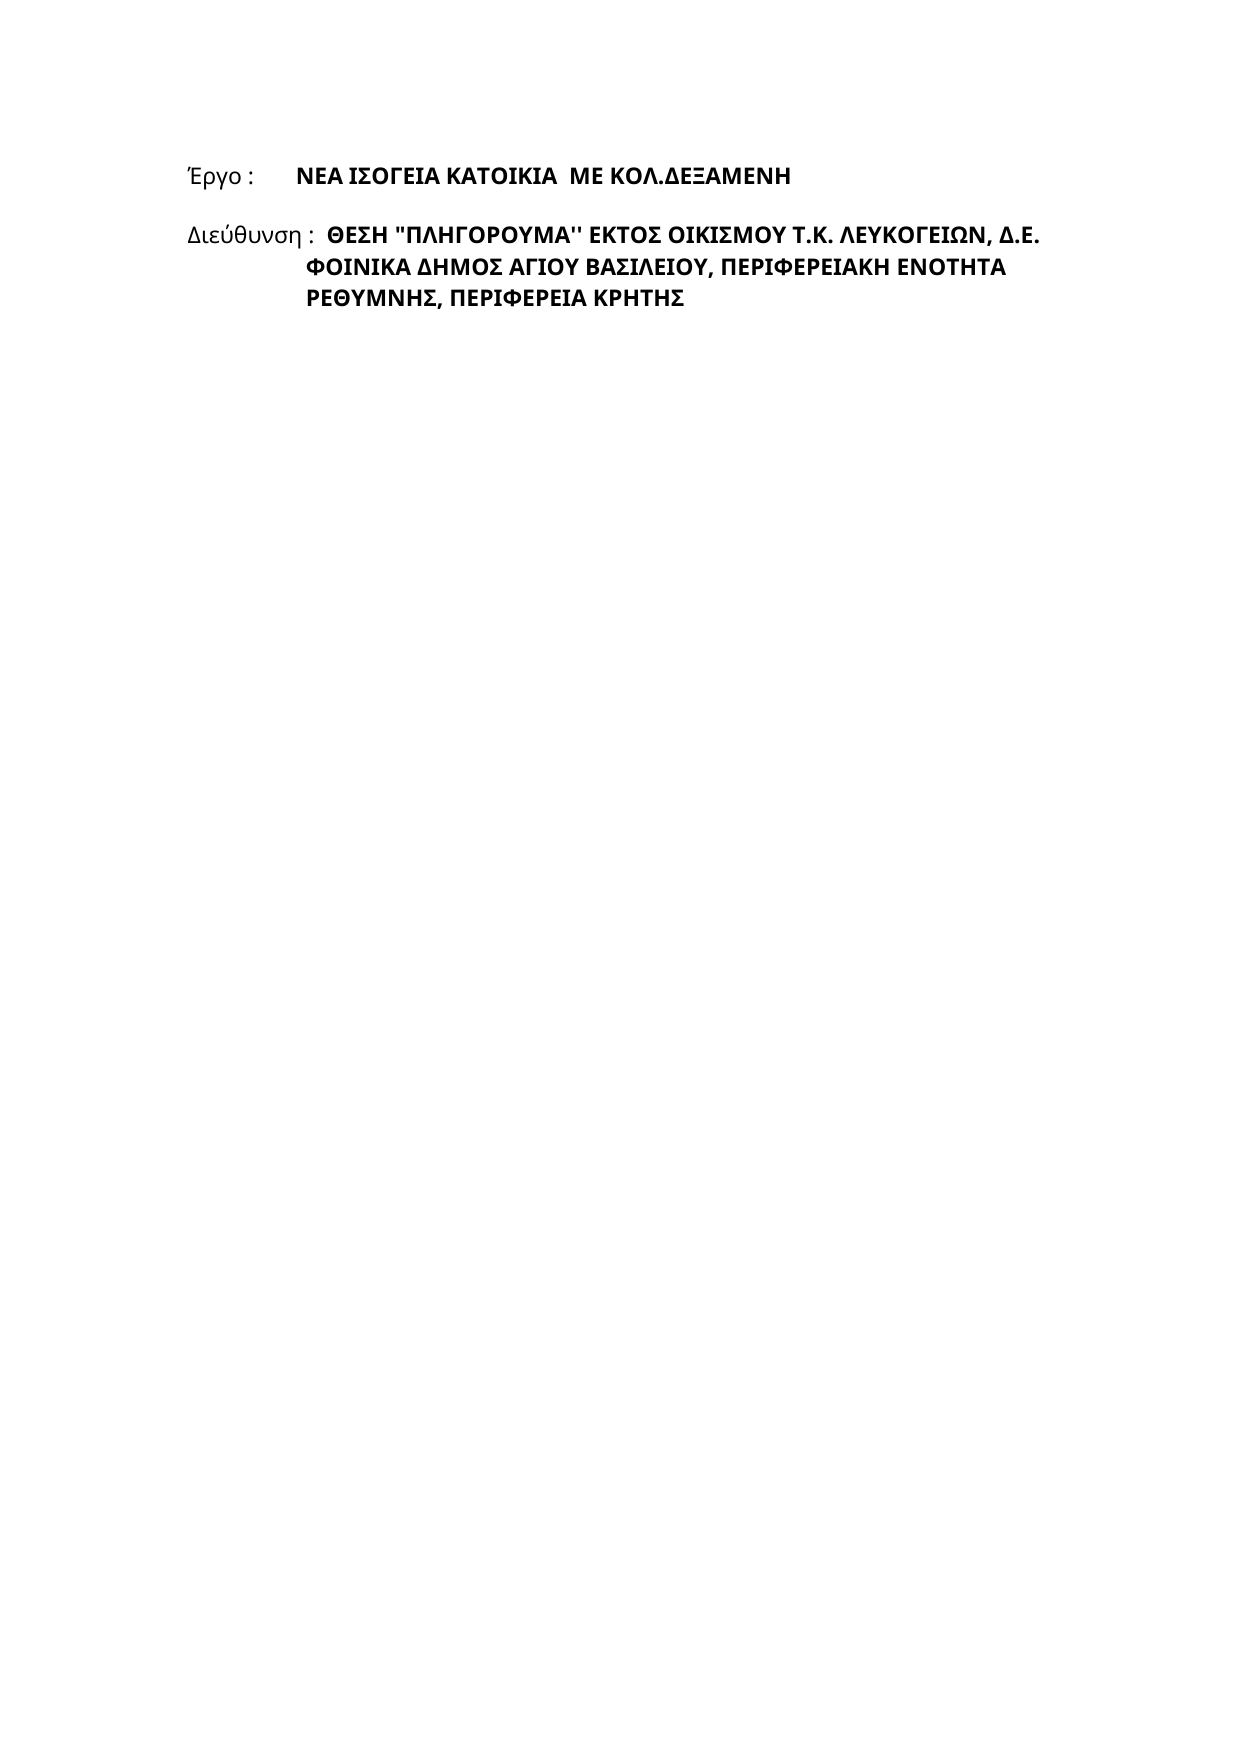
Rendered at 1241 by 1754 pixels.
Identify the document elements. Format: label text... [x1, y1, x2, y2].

text Έργο : ΝΕΑ ΙΣΟΓΕΙΑ ΚΑΤΟΙΚΙΑ ΜΕ ΚΟΛ.ΔΕΞΑΜΕΝΗ [187, 160, 1053, 191]
text Διεύθυνση : ΘΕΣΗ "ΠΛΗΓΟΡΟΥΜΑ'' ΕΚΤΟΣ ΟΙΚΙΣΜΟΥ Τ.Κ. ΛΕΥΚΟΓΕΙΩΝ, Δ.Ε. ΦΟΙΝΙΚΑ ΔΗΜΟΣ ΑΓΙΟΥ ΒΑΣΙΛΕΙΟΥ, ΠΕΡΙΦΕΡΕΙΑΚΗ ΕΝΟΤΗΤΑ ΡΕΘΥΜΝΗΣ, ΠΕΡΙΦΕΡΕΙΑ ΚΡΗΤΗΣ [187, 219, 1053, 313]
